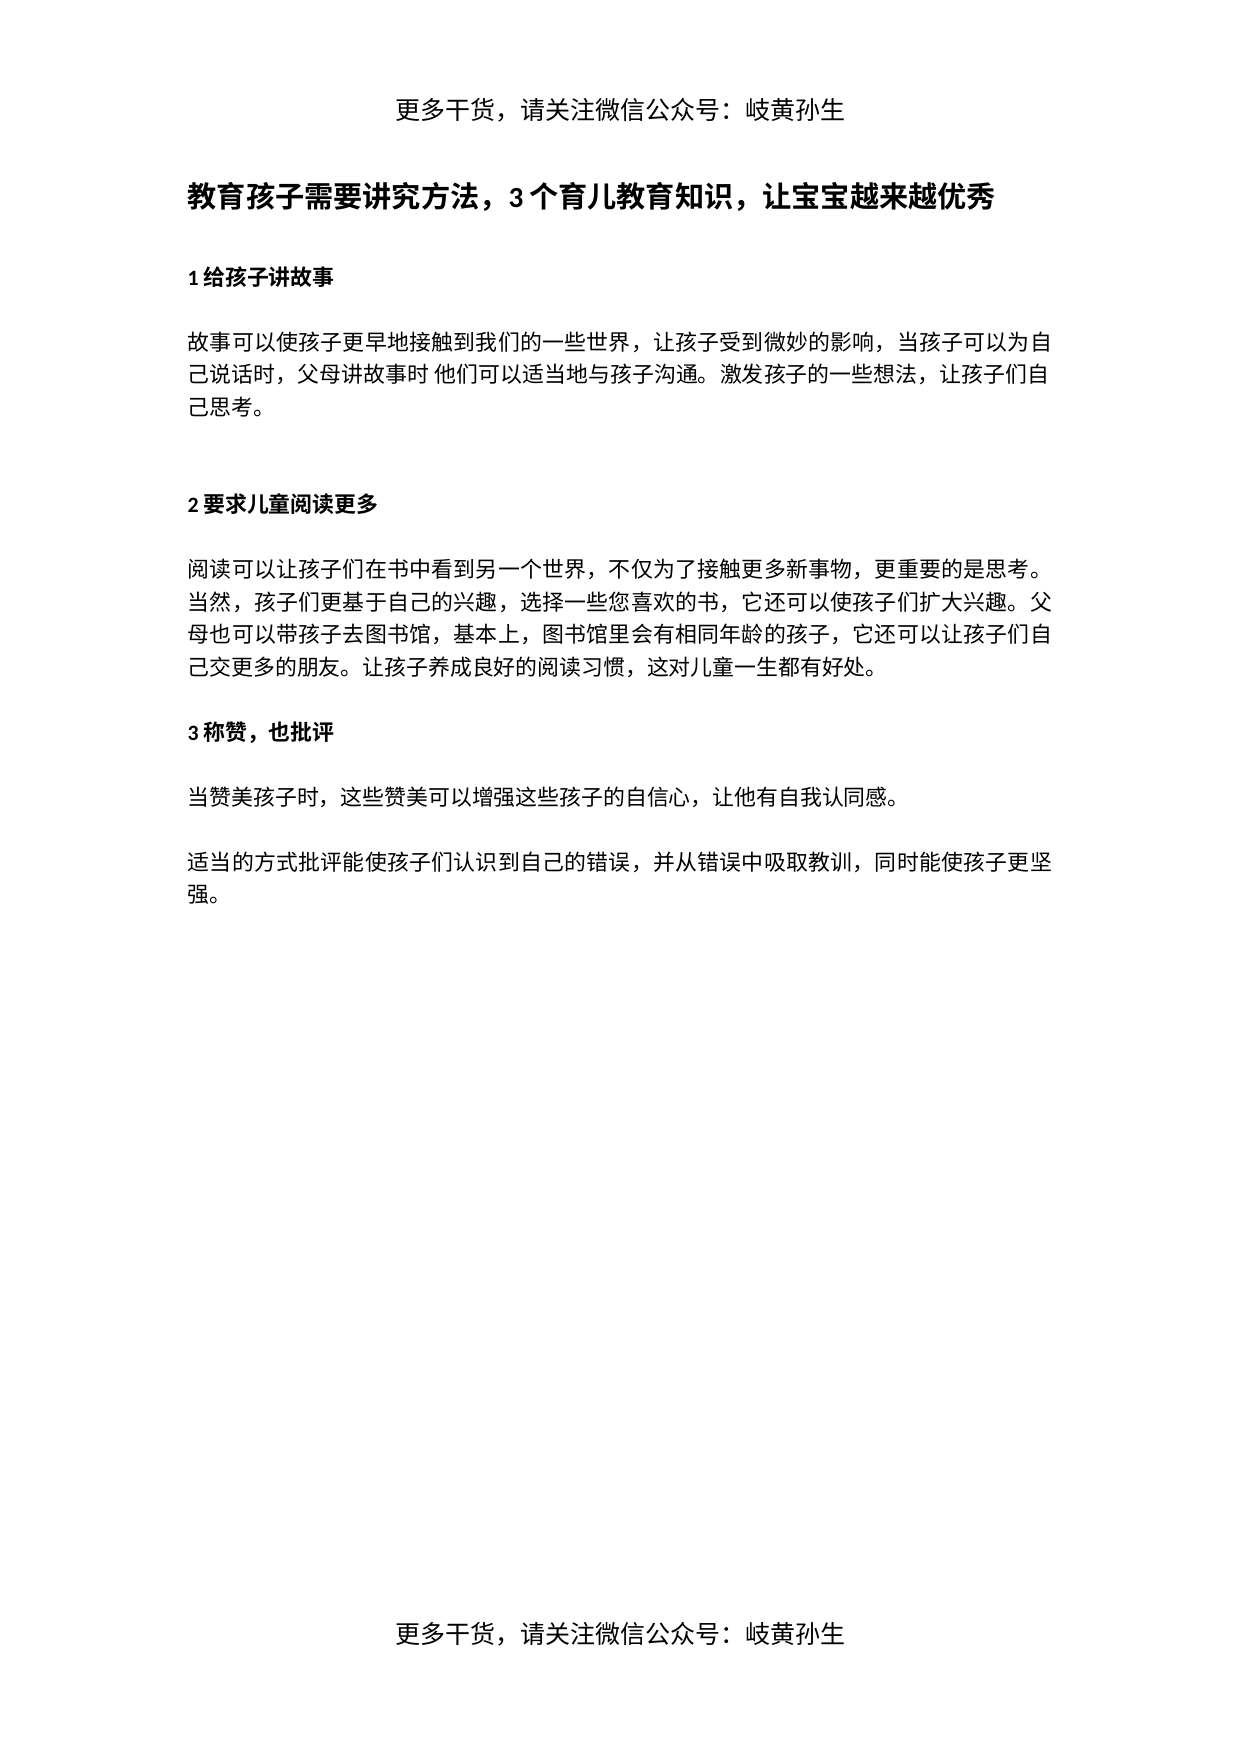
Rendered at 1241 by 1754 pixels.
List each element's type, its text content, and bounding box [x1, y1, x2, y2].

text 阅读可以让孩子们在书中看到另一个世界，不仅为了接触更多新事物，更重要的是思考。当然，孩子们更基于自己的兴趣，选择一些您喜欢的书，它还可以使孩子们扩大兴趣。父母也可以带孩子去图书馆，基本上，图书馆里会有相同年龄的孩子，它还可以让孩子们自己交更多的朋友。让孩子养成良好的阅读习惯，这对儿童一生都有好处。 [187, 552, 1053, 682]
text 故事可以使孩子更早地接触到我们的一些世界，让孩子受到微妙的影响，当孩子可以为自己说话时，父母讲故事时 他们可以适当地与孩子沟通。激发孩子的一些想法，让孩子们自己思考。 [187, 324, 1053, 422]
text 2要求儿童阅读更多 [187, 487, 1053, 519]
text 1给孩子讲故事 [187, 259, 1053, 292]
text 适当的方式批评能使孩子们认识到自己的错误，并从错误中吸取教训，同时能使孩子更坚强。 [187, 844, 1053, 909]
text 教育孩子需要讲究方法，3个育儿教育知识，让宝宝越来越优秀 [187, 162, 1053, 227]
text 当赞美孩子时，这些赞美可以增强这些孩子的自信心，让他有自我认同感。 [187, 779, 1053, 812]
text 3称赞，也批评 [187, 714, 1053, 747]
